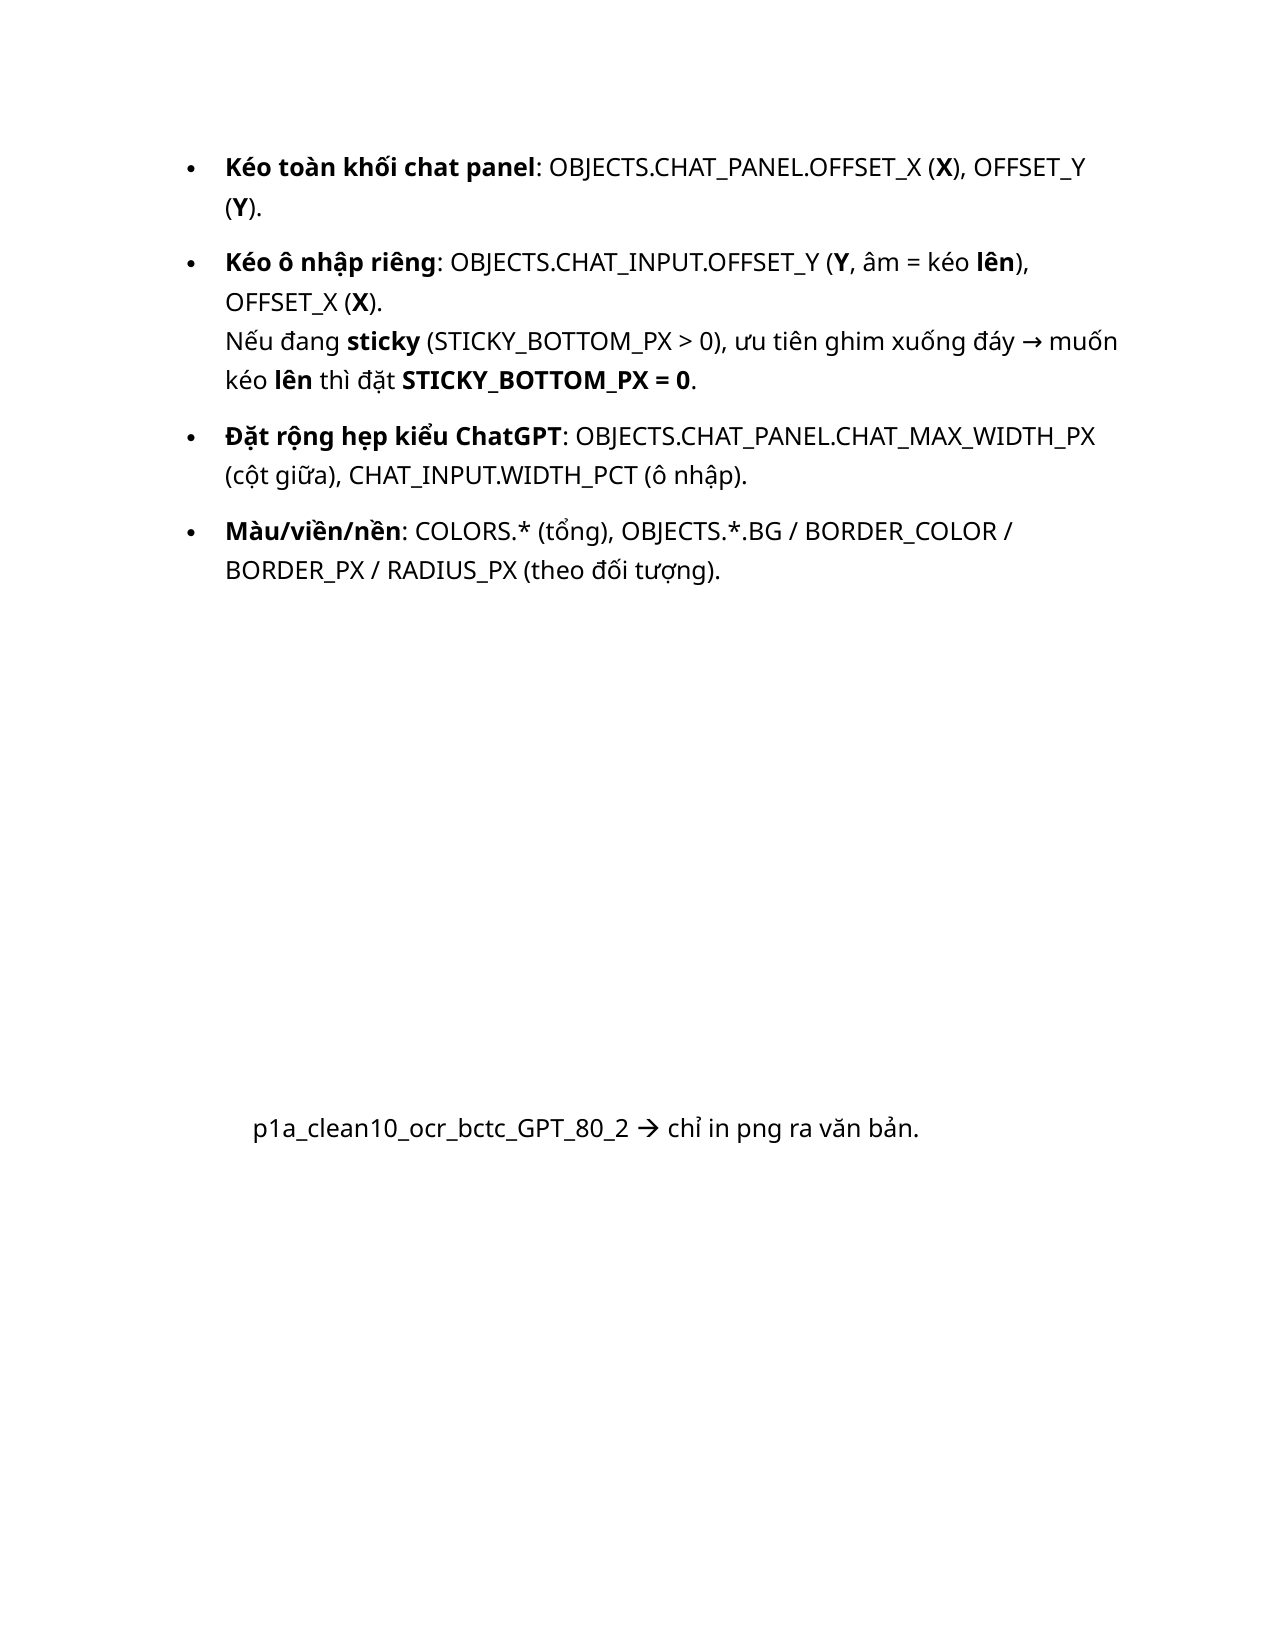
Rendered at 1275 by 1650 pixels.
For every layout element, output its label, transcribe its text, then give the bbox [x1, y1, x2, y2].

list Đặt rộng hẹp kiểu ChatGPT: OBJECTS.CHAT_PANEL.CHAT_MAX_WIDTH_PX (cột giữa), CHAT_INPUT.WIDTH_PCT (ô nhập). [187, 418, 1125, 492]
list Kéo toàn khối chat panel: OBJECTS.CHAT_PANEL.OFFSET_X (X), OFFSET_Y (Y). [187, 150, 1125, 223]
text p1a_clean10_ocr_bctc_GPT_80_2 chỉ in png ra văn bản. [150, 1111, 1125, 1145]
list Kéo ô nhập riêng: OBJECTS.CHAT_INPUT.OFFSET_Y (Y, âm = kéo lên), OFFSET_X (X). Nếu đang sticky (STICKY_BOTTOM_PX > 0), ưu tiên ghim xuống đáy → muốn kéo lên thì đặt STICKY_BOTTOM_PX = 0. [187, 245, 1125, 397]
list Màu/viền/nền: COLORS.* (tổng), OBJECTS.*.BG / BORDER_COLOR / BORDER_PX / RADIUS_PX (theo đối tượng). [187, 513, 1125, 587]
